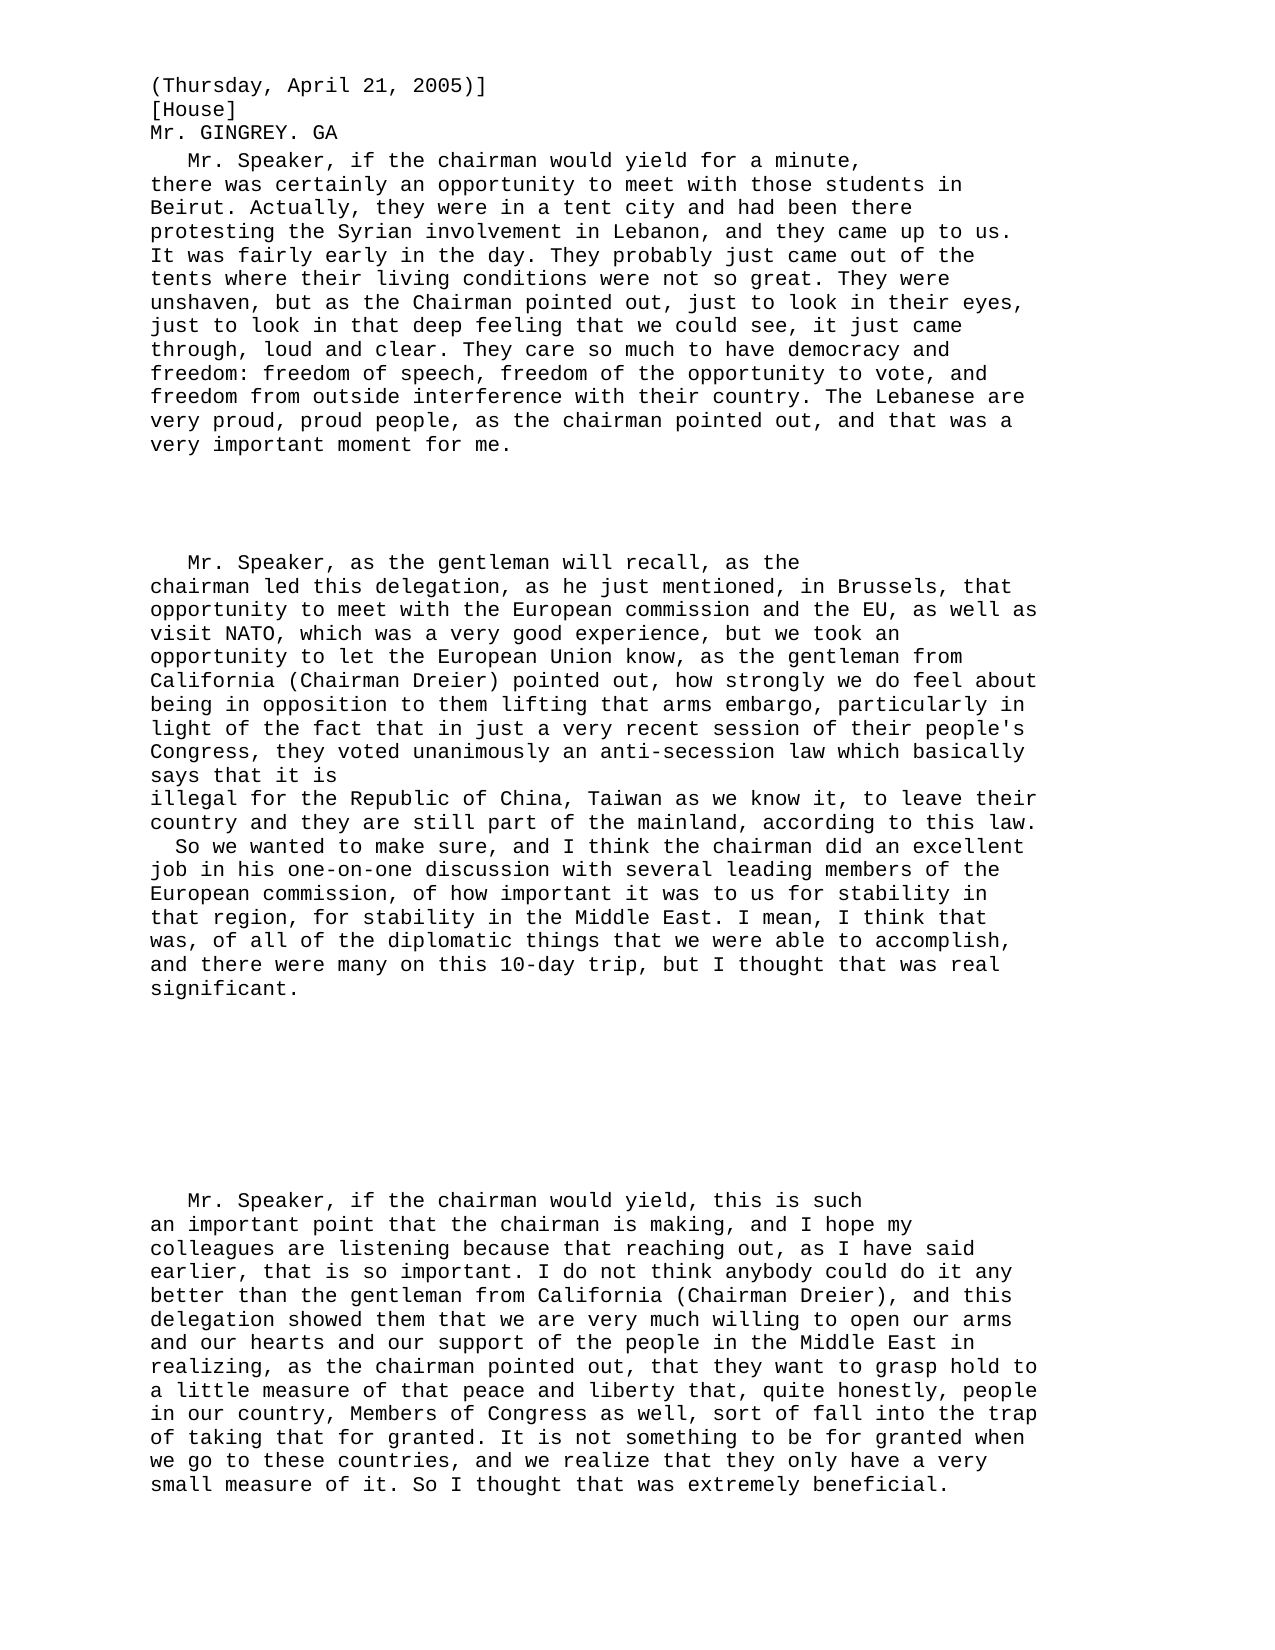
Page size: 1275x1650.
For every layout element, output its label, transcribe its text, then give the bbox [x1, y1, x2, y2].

text in our country, Members of Congress as well, sort of fall into the trap [150, 1403, 1125, 1427]
text says that it is [150, 765, 1125, 788]
text illegal for the Republic of China, Taiwan as we know it, to leave their [150, 788, 1125, 812]
text country and they are still part of the mainland, according to this law. [150, 812, 1125, 836]
text that region, for stability in the Middle East. I mean, I think that [150, 907, 1125, 930]
text was, of all of the diplomatic things that we were able to accomplish, [150, 930, 1125, 954]
text and our hearts and our support of the people in the Middle East in [150, 1332, 1125, 1356]
text and there were many on this 10-day trip, but I thought that was real [150, 954, 1125, 978]
text job in his one-on-one discussion with several leading members of the [150, 859, 1125, 883]
text Beirut. Actually, they were in a tent city and had been there [150, 197, 1125, 221]
text visit NATO, which was a very good experience, but we took an [150, 623, 1125, 647]
text Mr. Speaker, if the chairman would yield for a minute, [150, 150, 1125, 174]
text Mr. Speaker, if the chairman would yield, this is such [150, 1190, 1125, 1214]
text colleagues are listening because that reaching out, as I have said [150, 1238, 1125, 1261]
text California (Chairman Dreier) pointed out, how strongly we do feel about [150, 670, 1125, 694]
text unshaven, but as the Chairman pointed out, just to look in their eyes, [150, 292, 1125, 316]
text freedom: freedom of speech, freedom of the opportunity to vote, and [150, 363, 1125, 386]
text of taking that for granted. It is not something to be for granted when [150, 1427, 1125, 1451]
text earlier, that is so important. I do not think anybody could do it any [150, 1261, 1125, 1285]
text It was fairly early in the day. They probably just came out of the [150, 244, 1125, 268]
text Mr. Speaker, as the gentleman will recall, as the [150, 552, 1125, 576]
text there was certainly an opportunity to meet with those students in [150, 174, 1125, 197]
text freedom from outside interference with their country. The Lebanese are [150, 386, 1125, 410]
text very proud, proud people, as the chairman pointed out, and that was a [150, 410, 1125, 434]
text So we wanted to make sure, and I think the chairman did an excellent [150, 836, 1125, 859]
text we go to these countries, and we realize that they only have a very [150, 1451, 1125, 1474]
text protesting the Syrian involvement in Lebanon, and they came up to us. [150, 221, 1125, 244]
text better than the gentleman from California (Chairman Dreier), and this [150, 1285, 1125, 1309]
text realizing, as the chairman pointed out, that they want to grasp hold to [150, 1356, 1125, 1379]
text opportunity to meet with the European commission and the EU, as well as [150, 599, 1125, 623]
text through, loud and clear. They care so much to have democracy and [150, 339, 1125, 363]
text delegation showed them that we are very much willing to open our arms [150, 1309, 1125, 1332]
text European commission, of how important it was to us for stability in [150, 883, 1125, 907]
text a little measure of that peace and liberty that, quite honestly, people [150, 1379, 1125, 1403]
text small measure of it. So I thought that was extremely beneficial. [150, 1474, 1125, 1498]
text an important point that the chairman is making, and I hope my [150, 1214, 1125, 1238]
text tents where their living conditions were not so great. They were [150, 268, 1125, 292]
text light of the fact that in just a very recent session of their people's [150, 717, 1125, 741]
text being in opposition to them lifting that arms embargo, particularly in [150, 694, 1125, 717]
text Congress, they voted unanimously an anti-secession law which basically [150, 741, 1125, 765]
text significant. [150, 978, 1125, 1001]
text opportunity to let the European Union know, as the gentleman from [150, 647, 1125, 670]
text chairman led this delegation, as he just mentioned, in Brussels, that [150, 576, 1125, 599]
text very important moment for me. [150, 434, 1125, 457]
text just to look in that deep feeling that we could see, it just came [150, 316, 1125, 339]
